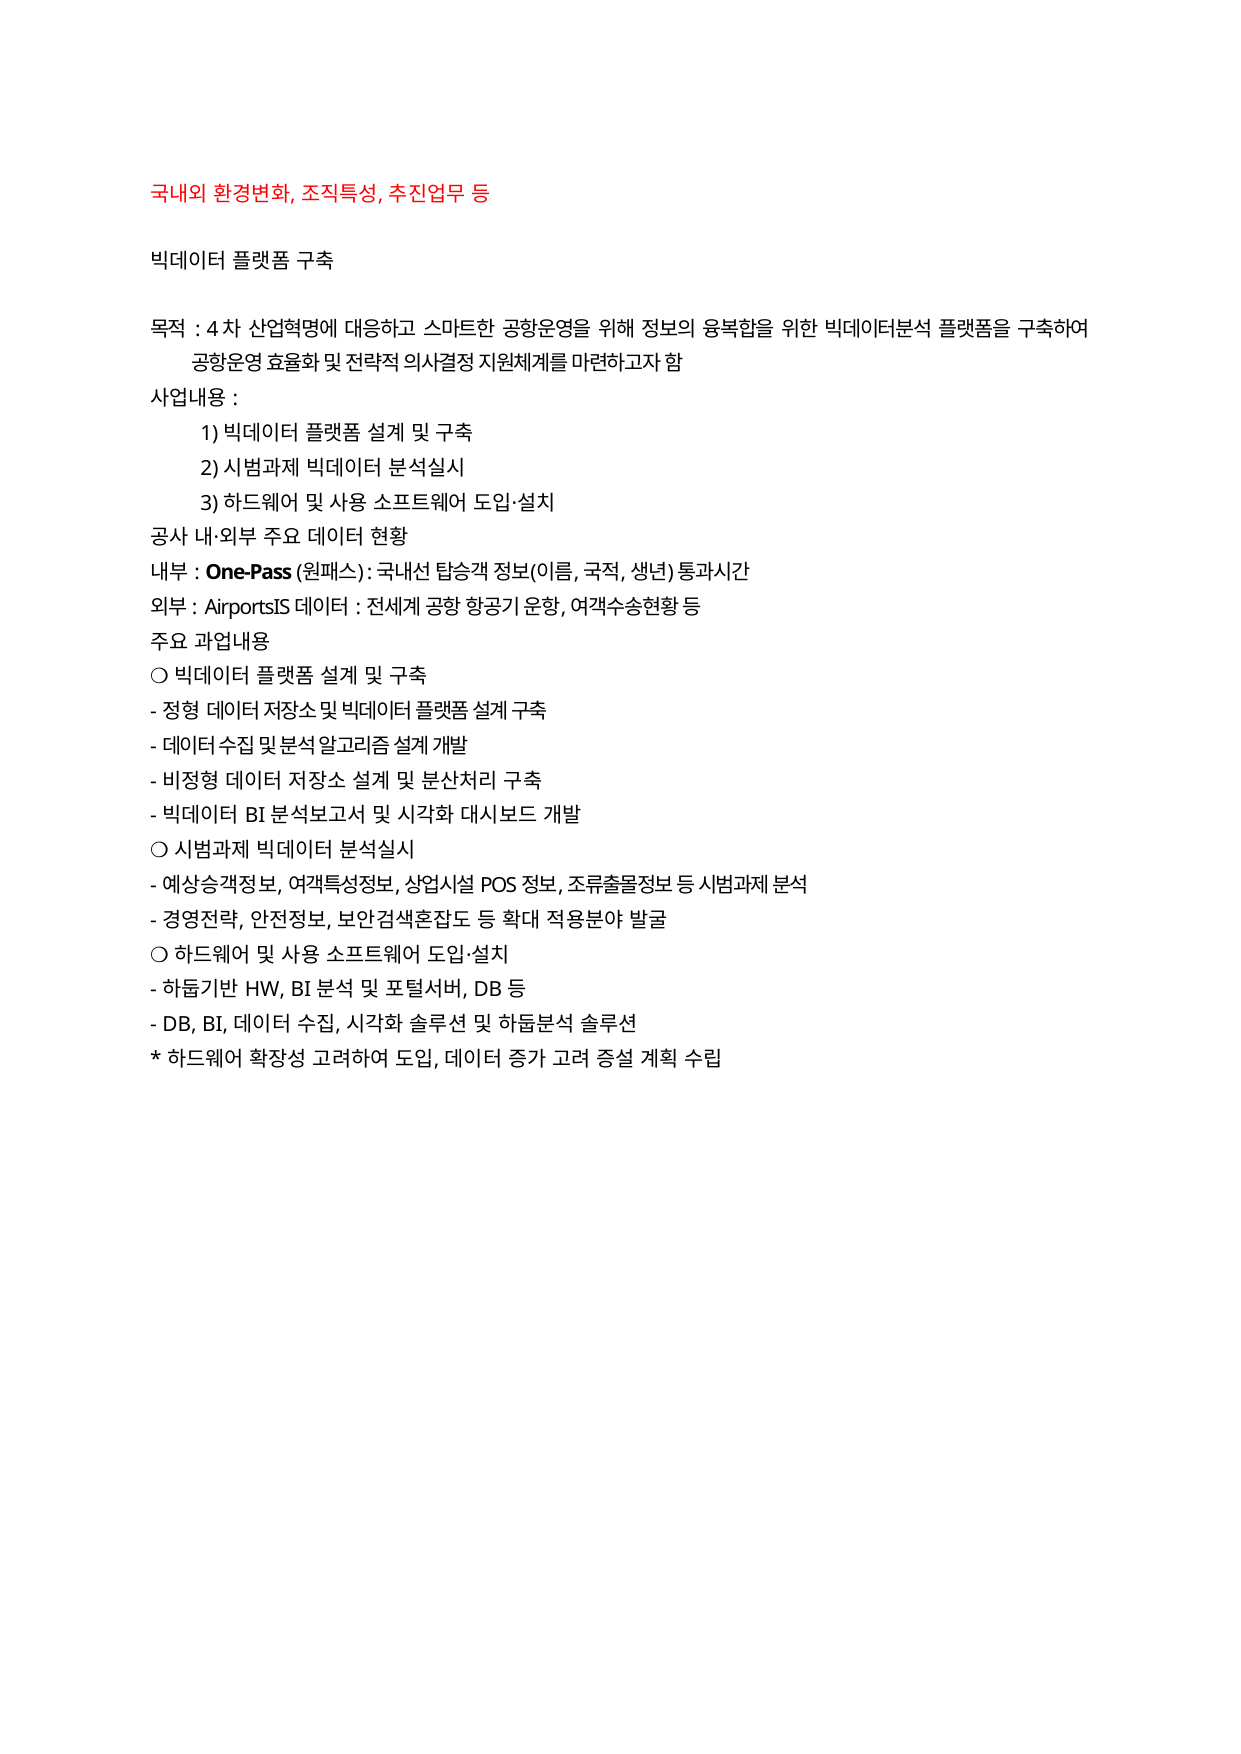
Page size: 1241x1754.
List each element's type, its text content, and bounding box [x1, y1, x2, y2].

text - 빅데이터 BI 분석보고서 및 시각화 대시보드 개발 [150, 799, 1090, 829]
text 3) 하드웨어 및 사용 소프트웨어 도입·설치 [200, 486, 1090, 516]
text - 정형 데이터 저장소 및 빅데이터 플랫폼 설계 구축 [150, 694, 1090, 725]
text * 하드웨어 확장성 고려하여 도입, 데이터 증가 고려 증설 계획 수립 [150, 1042, 1090, 1073]
text 공사 내·외부 주요 데이터 현황 [150, 521, 1090, 551]
text 빅데이터 플랫폼 구축 [150, 244, 1090, 275]
text ❍ 하드웨어 및 사용 소프트웨어 도입·설치 [150, 938, 1090, 968]
text - 데이터 수집 및 분석 알고리즘 설계 개발 [150, 729, 1090, 759]
text - 하둡기반 HW, BI 분석 및 포털서버, DB 등 [150, 973, 1090, 1003]
text 2) 시범과제 빅데이터 분석실시 [200, 451, 1090, 481]
text ❍ 시범과제 빅데이터 분석실시 [150, 833, 1090, 864]
text - 예상승객정보, 여객특성정보, 상업시설 POS정보, 조류출몰정보 등 시범과제 분석 [150, 868, 1090, 899]
text 1) 빅데이터 플랫폼 설계 및 구축 [200, 416, 1090, 446]
text - DB, BI, 데이터 수집, 시각화 솔루션 및 하둡분석 솔루션 [150, 1007, 1090, 1038]
text 외부 : AirportsIS 데이터 : 전세계 공항 항공기 운항, 여객수송현황 등 [150, 590, 1090, 620]
text 국내외 환경변화, 조직특성, 추진업무 등 [150, 177, 1090, 207]
text ❍ 빅데이터 플랫폼 설계 및 구축 [150, 659, 1090, 690]
text 주요 과업내용 [150, 625, 1090, 655]
text 사업내용 : [150, 381, 1090, 412]
text - 비정형 데이터 저장소 설계 및 분산처리 구축 [150, 764, 1090, 794]
text 내부 : One-Pass (원패스) : 국내선 탑승객 정보(이름, 국적, 생년) 통과시간 [150, 555, 1090, 586]
text - 경영전략, 안전정보, 보안검색혼잡도 등 확대 적용분야 발굴 [150, 903, 1090, 933]
text 목적 : 4차 산업혁명에 대응하고 스마트한 공항운영을 위해 정보의 융복합을 위한 빅데이터분석 플랫폼을 구축하여 공항운영 효율화 및 전략적 의사결정 지원체계를 마련하고자 함 [150, 312, 1090, 377]
